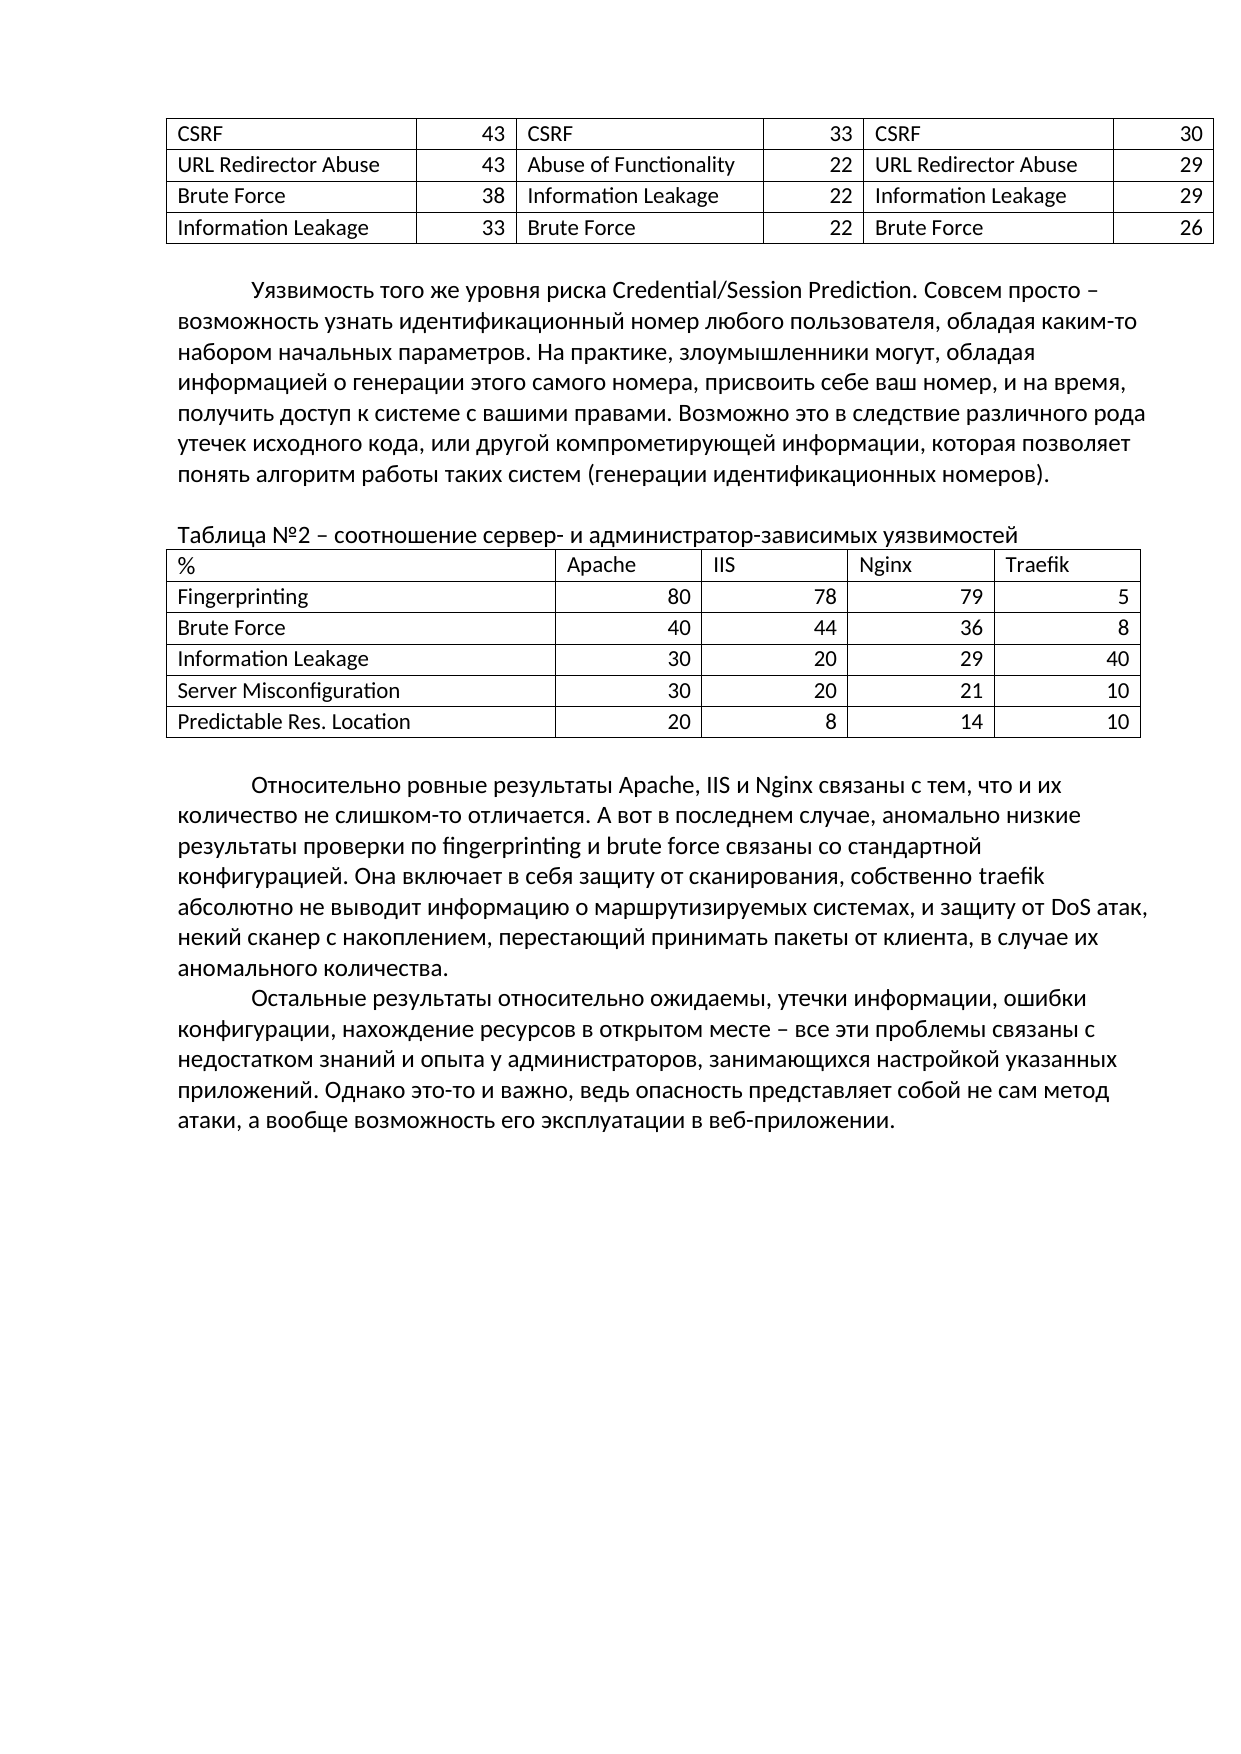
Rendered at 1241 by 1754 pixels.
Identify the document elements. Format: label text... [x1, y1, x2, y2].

table_cell Abuse of Functionality [517, 150, 763, 181]
table_cell Information Leakage [167, 213, 416, 243]
text Остальные результаты относительно ожидаемы, утечки информации, ошибки конфигурации, нахождение ресурсов в открытом месте – все эти проблемы связаны с недостатком знаний и опыта у администраторов, занимающихся настройкой указанных приложений. Однако это-то и важно, ведь опасность представляет собой не сам метод атаки, а вообще возможность его эксплуатации в веб-приложении. [177, 982, 1152, 1135]
table_cell CSRF [167, 119, 416, 149]
table_cell 5 [995, 582, 1140, 612]
table_header IIS [702, 550, 847, 581]
table_cell Information Leakage [167, 645, 555, 675]
table_cell 40 [556, 613, 701, 643]
table_cell URL Redirector Abuse [864, 150, 1113, 181]
table_cell 8 [995, 613, 1140, 643]
table_cell 40 [995, 645, 1140, 675]
table_cell CSRF [517, 119, 763, 149]
table_cell Brute Force [517, 213, 763, 243]
table_cell Information Leakage [517, 182, 763, 212]
table_cell 29 [1114, 182, 1213, 212]
table_cell Brute Force [167, 182, 416, 212]
table_cell Information Leakage [864, 182, 1113, 212]
table_cell CSRF [864, 119, 1113, 149]
table_cell Brute Force [167, 613, 555, 643]
table_cell 30 [1114, 119, 1213, 149]
table_header % [167, 550, 555, 581]
text Относительно ровные результаты Apache, IIS и Nginx связаны с тем, что и их количество не слишком-то отличается. А вот в последнем случае, аномально низкие результаты проверки по fingerprinting и brute force связаны со стандартной конфигурацией. Она включает в себя защиту от сканирования, собственно traefik абсолютно не выводит информацию о маршрутизируемых системах, и защиту от DoS атак, некий сканер с накоплением, перестающий принимать пакеты от клиента, в случае их аномального количества. [177, 769, 1152, 982]
table_cell 33 [764, 119, 863, 149]
table_cell 8 [702, 707, 847, 737]
table_cell 36 [848, 613, 994, 643]
table_cell 30 [556, 645, 701, 675]
table_cell 44 [702, 613, 847, 643]
table_cell 20 [556, 707, 701, 737]
table_cell 21 [848, 676, 994, 706]
table_cell 20 [702, 645, 847, 675]
text Таблица №2 – соотношение сервер- и администратор-зависимых уязвимостей [177, 519, 1152, 549]
table_cell 26 [1114, 213, 1213, 243]
table_cell Fingerprinting [167, 582, 555, 612]
table_cell 38 [417, 182, 516, 212]
table_cell 14 [848, 707, 994, 737]
table_cell URL Redirector Abuse [167, 150, 416, 181]
table_cell 43 [417, 119, 516, 149]
table_header Traefik [995, 550, 1140, 581]
table_cell 10 [995, 707, 1140, 737]
table_cell 29 [1114, 150, 1213, 181]
table_header Apache [556, 550, 701, 581]
table_header Nginx [848, 550, 994, 581]
table_cell 43 [417, 150, 516, 181]
table_cell 80 [556, 582, 701, 612]
table_cell 22 [764, 150, 863, 181]
table_cell 10 [995, 676, 1140, 706]
table_cell Brute Force [864, 213, 1113, 243]
text Уязвимость того же уровня риска Credential/Session Prediction. Совсем просто – возможность узнать идентификационный номер любого пользователя, обладая каким-то набором начальных параметров. На практике, злоумышленники могут, обладая информацией о генерации этого самого номера, присвоить себе ваш номер, и на время, получить доступ к системе с вашими правами. Возможно это в следствие различного рода утечек исходного кода, или другой компрометирующей информации, которая позволяет понять алгоритм работы таких систем (генерации идентификационных номеров). [177, 275, 1152, 488]
table_cell 22 [764, 213, 863, 243]
table_cell 79 [848, 582, 994, 612]
table_cell 20 [702, 676, 847, 706]
table_cell 78 [702, 582, 847, 612]
table_cell 30 [556, 676, 701, 706]
table_cell 22 [764, 182, 863, 212]
table_cell Predictable Res. Location [167, 707, 555, 737]
table_cell Server Misconfiguration [167, 676, 555, 706]
table_cell 29 [848, 645, 994, 675]
table_cell 33 [417, 213, 516, 243]
